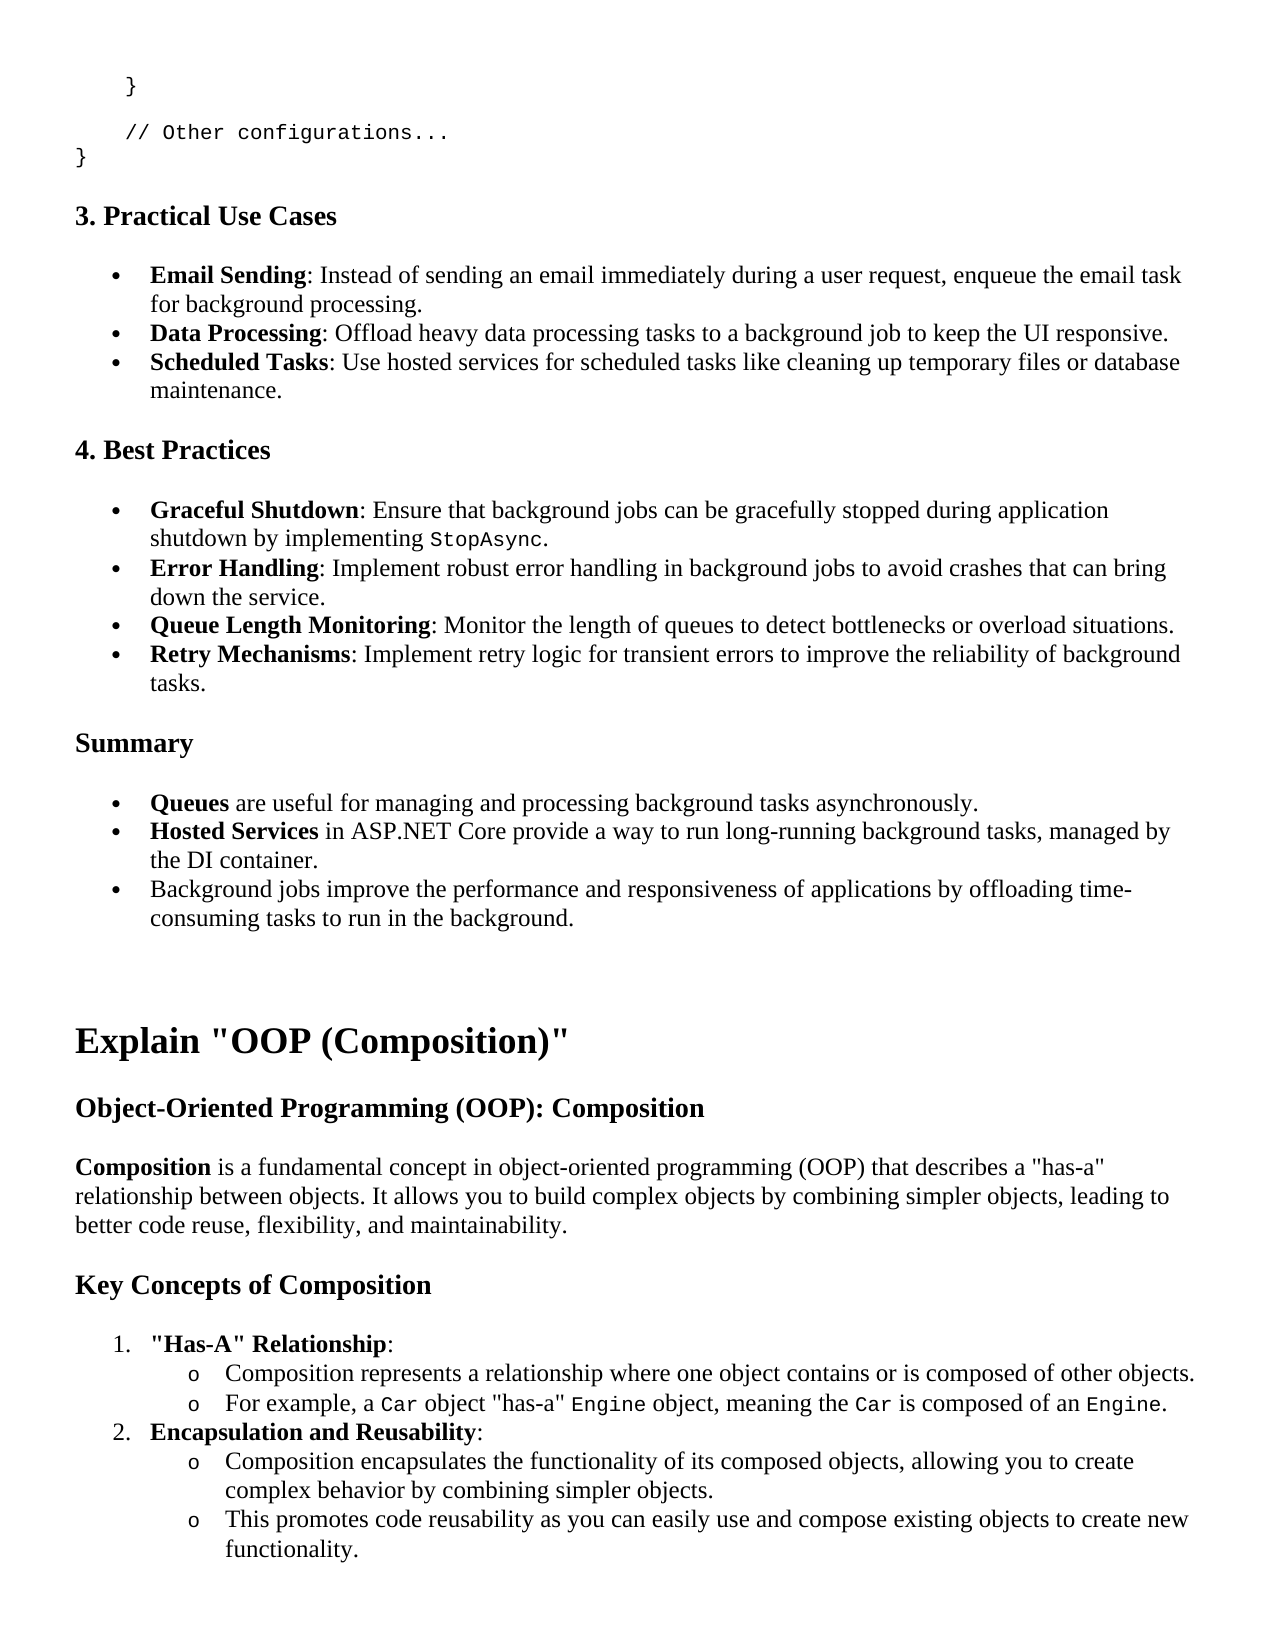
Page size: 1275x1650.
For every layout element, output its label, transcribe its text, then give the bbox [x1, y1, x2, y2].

list Scheduled Tasks: Use hosted services for scheduled tasks like cleaning up temporary files or database maintenance. [112, 347, 1200, 404]
list Error Handling: Implement robust error handling in background jobs to avoid crashes that can bring down the service. [112, 553, 1200, 611]
list Graceful Shutdown: Ensure that background jobs can be gracefully stopped during application shutdown by implementing StopAsync. [112, 495, 1200, 553]
list Composition represents a relationship where one object contains or is composed of other objects. [187, 1358, 1200, 1388]
text Key Concepts of Composition [75, 1268, 1200, 1300]
list Encapsulation and Reusability: [112, 1417, 1200, 1446]
text Object-Oriented Programming (OOP): Composition [75, 1091, 1200, 1123]
list "Has-A" Relationship: [112, 1329, 1200, 1358]
text 3. Practical Use Cases [75, 199, 1200, 231]
list Queues are useful for managing and processing background tasks asynchronously. [112, 788, 1200, 816]
list Queue Length Monitoring: Monitor the length of queues to detect bottlenecks or overload situations. [112, 611, 1200, 639]
list Data Processing: Offload heavy data processing tasks to a background job to keep the UI responsive. [112, 318, 1200, 347]
list For example, a Car object "has-a" Engine object, meaning the Car is composed of an Engine. [187, 1388, 1200, 1417]
text Composition is a fundamental concept in object-oriented programming (OOP) that describes a "has-a" relationship between objects. It allows you to build complex objects by combining simpler objects, leading to better code reuse, flexibility, and maintainability. [75, 1152, 1200, 1238]
list Email Sending: Instead of sending an email immediately during a user request, enqueue the email task for background processing. [112, 260, 1200, 318]
list Retry Mechanisms: Implement retry logic for transient errors to improve the reliability of background tasks. [112, 639, 1200, 697]
text } [75, 146, 1200, 169]
text // Other configurations... [75, 122, 1200, 146]
text Summary [75, 726, 1200, 758]
list Composition encapsulates the functionality of its composed objects, allowing you to create complex behavior by combining simpler objects. [187, 1446, 1200, 1504]
text Explain "OOP (Composition)" [75, 1018, 1200, 1062]
list Hosted Services in ASP.NET Core provide a way to run long-running background tasks, managed by the DI container. [112, 816, 1200, 874]
list This promotes code reusability as you can easily use and compose existing objects to create new functionality. [187, 1504, 1200, 1563]
text } [75, 75, 1200, 99]
list Background jobs improve the performance and responsiveness of applications by offloading time-consuming tasks to run in the background. [112, 874, 1200, 931]
text 4. Best Practices [75, 433, 1200, 466]
